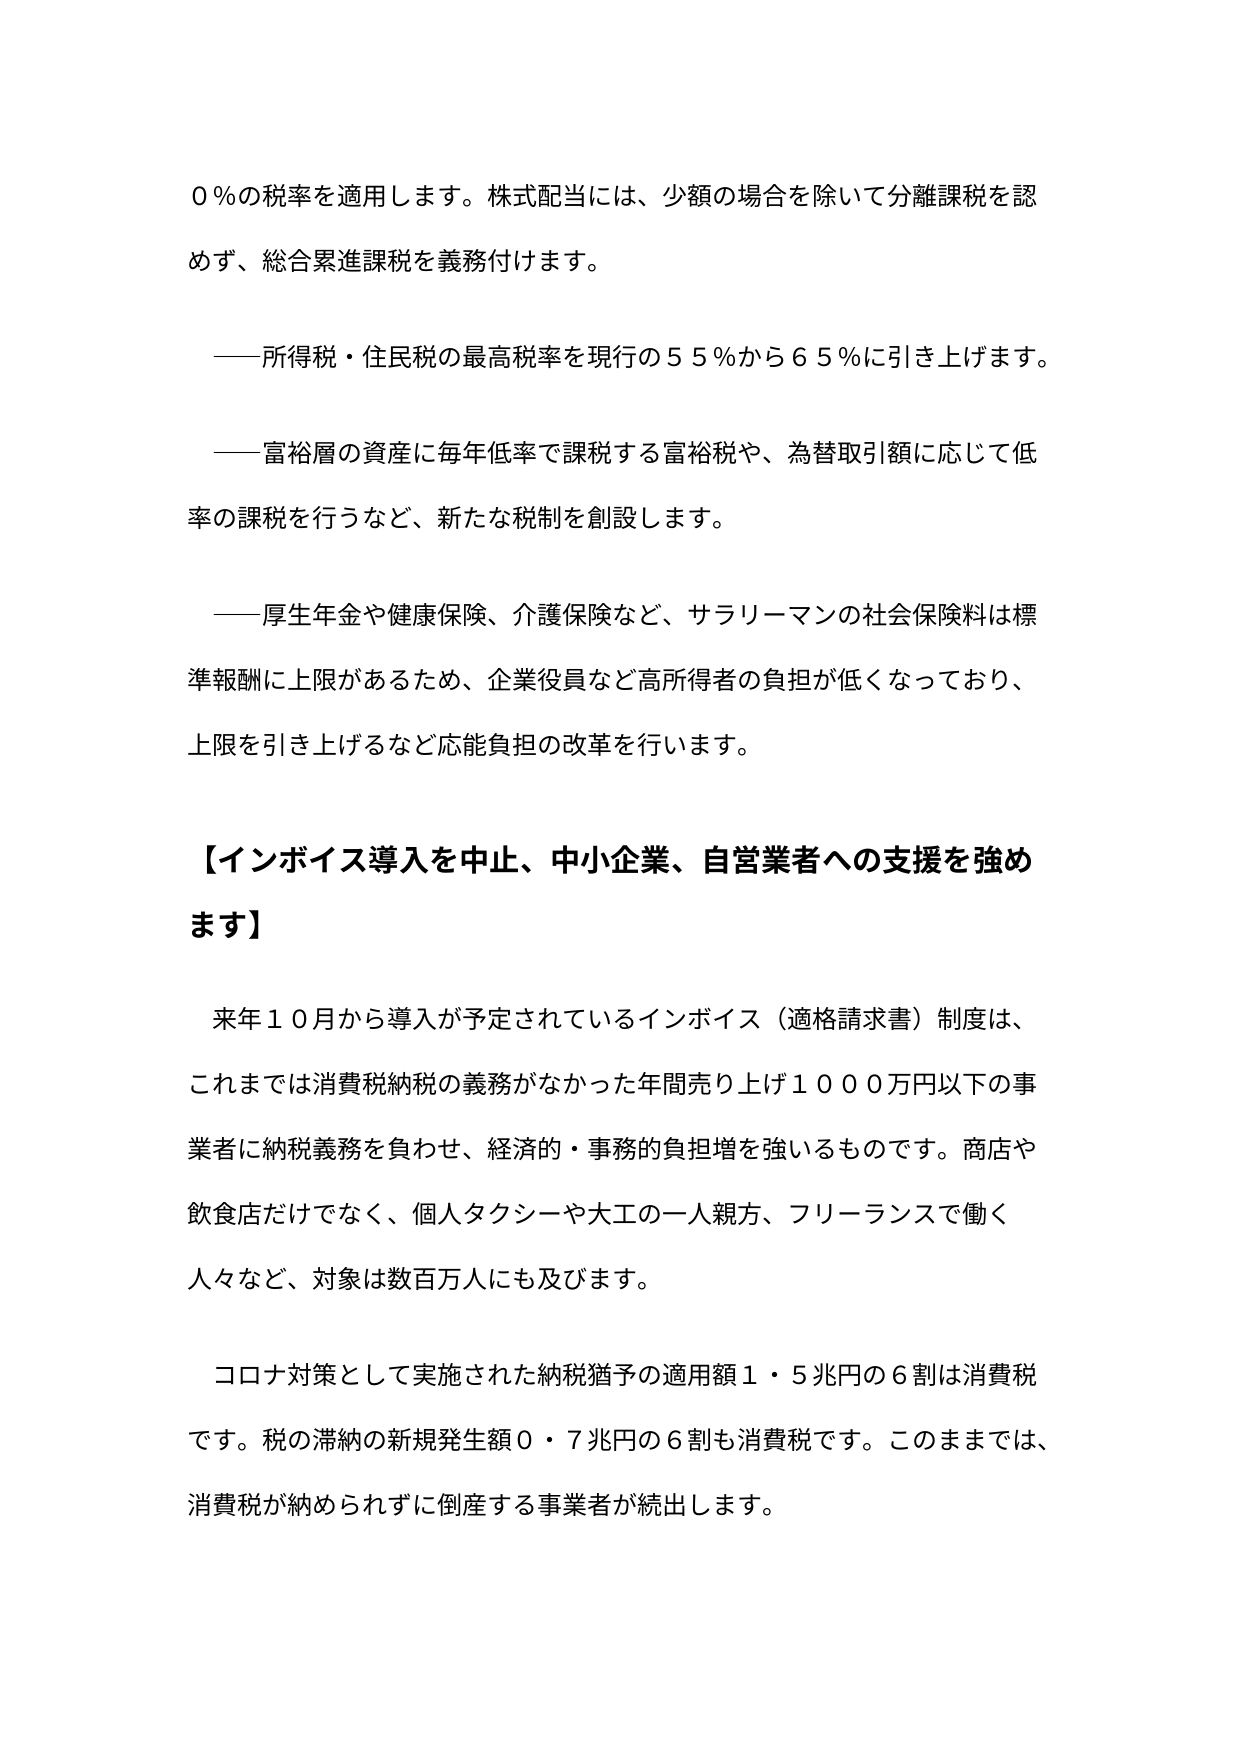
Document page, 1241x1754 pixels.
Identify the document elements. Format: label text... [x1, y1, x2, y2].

text ――所得税・住民税の最高税率を現行の５５％から６５％に引き上げます。 [187, 323, 1053, 388]
text 来年１０月から導入が予定されているインボイス（適格請求書）制度は、これまでは消費税納税の義務がなかった年間売り上げ１０００万円以下の事業者に納税義務を負わせ、経済的・事務的負担増を強いるものです。商店や飲食店だけでなく、個人タクシーや大工の一人親方、フリーランスで働く人々など、対象は数百万人にも及びます。 [187, 985, 1053, 1310]
text ――厚生年金や健康保険、介護保険など、サラリーマンの社会保険料は標準報酬に上限があるため、企業役員など高所得者の負担が低くなっており、上限を引き上げるなど応能負担の改革を行います。 [187, 581, 1053, 776]
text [187, 162, 1053, 292]
text ――富裕層の資産に毎年低率で課税する富裕税や、為替取引額に応じて低率の課税を行うなど、新たな税制を創設します。 [187, 419, 1053, 549]
text 【インボイス導入を中止、中小企業、自営業者への支援を強めます】 [187, 826, 1053, 956]
text コロナ対策として実施された納税猶予の適用額１・５兆円の６割は消費税です。税の滞納の新規発生額０・７兆円の６割も消費税です。このままでは、消費税が納められずに倒産する事業者が続出します。 [187, 1341, 1053, 1536]
